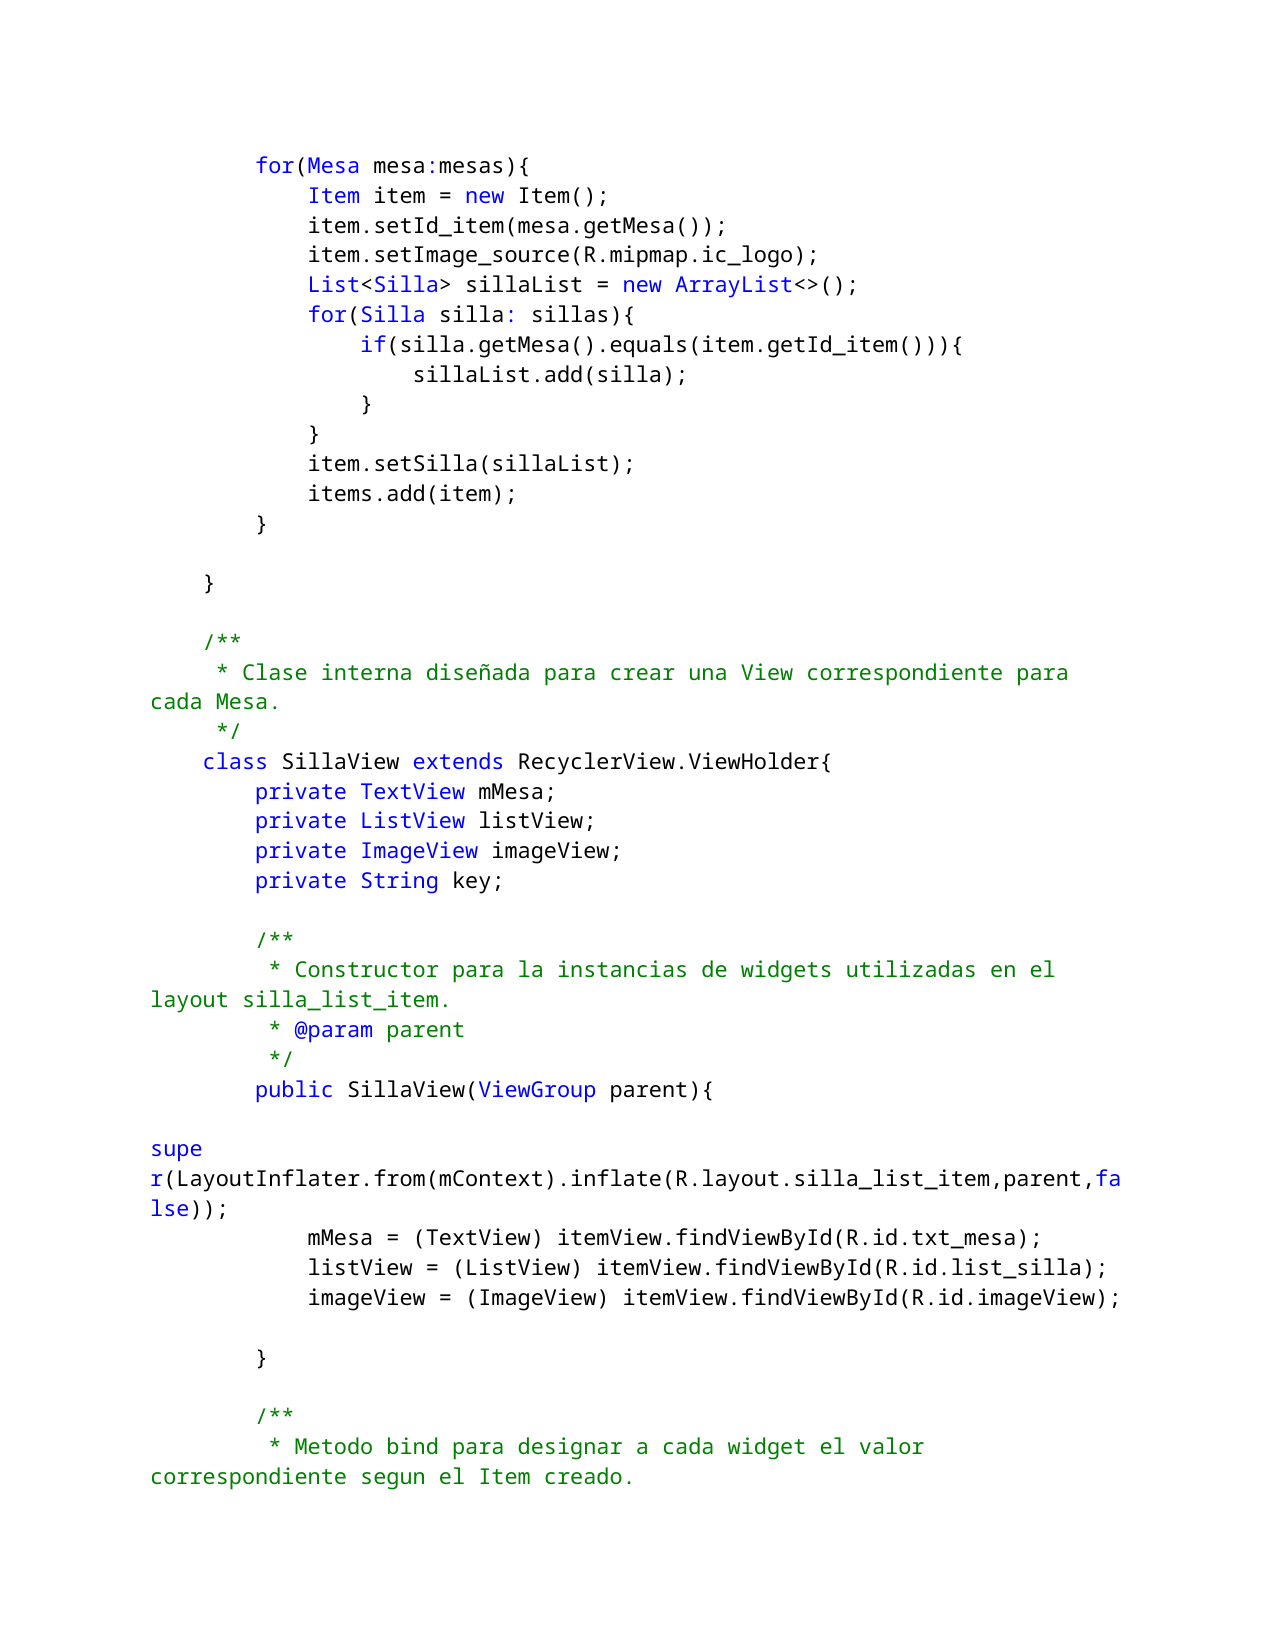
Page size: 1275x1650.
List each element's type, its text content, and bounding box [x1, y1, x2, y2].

text */ [150, 716, 1125, 746]
text item.setSilla(sillaList); [150, 448, 1125, 478]
text } [150, 418, 1125, 448]
text } [150, 1342, 1125, 1371]
text } [150, 507, 1125, 537]
text public SillaView(ViewGroup parent){ [150, 1073, 1125, 1103]
text mMesa = (TextView) itemView.findViewById(R.id.txt_mesa); [150, 1222, 1125, 1252]
text items.add(item); [150, 478, 1125, 507]
text listView = (ListView) itemView.findViewById(R.id.list_silla); [150, 1252, 1125, 1282]
text List<Silla> sillaList = new ArrayList<>(); [150, 269, 1125, 299]
text * Clase interna diseñada para crear una View correspondiente para cada Mesa. [150, 656, 1125, 716]
text * @param parent [150, 1014, 1125, 1044]
text Item item = new Item(); [150, 180, 1125, 209]
text /** [150, 1401, 1125, 1431]
text } [150, 567, 1125, 597]
text */ [150, 1044, 1125, 1073]
text * Metodo bind para designar a cada widget el valor correspondiente segun el Item creado. [150, 1431, 1125, 1491]
text item.setId_item(mesa.getMesa()); [150, 209, 1125, 239]
text * Constructor para la instancias de widgets utilizadas en el layout silla_list_item. [150, 954, 1125, 1014]
text item.setImage_source(R.mipmap.ic_logo); [150, 239, 1125, 269]
text for(Mesa mesa:mesas){ [150, 150, 1125, 180]
text imageView = (ImageView) itemView.findViewById(R.id.imageView); [150, 1282, 1125, 1312]
text private ListView listView; [150, 805, 1125, 835]
text if(silla.getMesa().equals(item.getId_item())){ [150, 329, 1125, 358]
text private String key; [150, 865, 1125, 895]
text sillaList.add(silla); [150, 358, 1125, 388]
text /** [150, 627, 1125, 656]
text super(LayoutInflater.from(mContext).inflate(R.layout.silla_list_item,parent,false)); [150, 1103, 1125, 1222]
text private TextView mMesa; [150, 776, 1125, 805]
text class SillaView extends RecyclerView.ViewHolder{ [150, 746, 1125, 776]
text private ImageView imageView; [150, 835, 1125, 865]
text /** [150, 924, 1125, 954]
text for(Silla silla: sillas){ [150, 299, 1125, 329]
text } [150, 388, 1125, 418]
